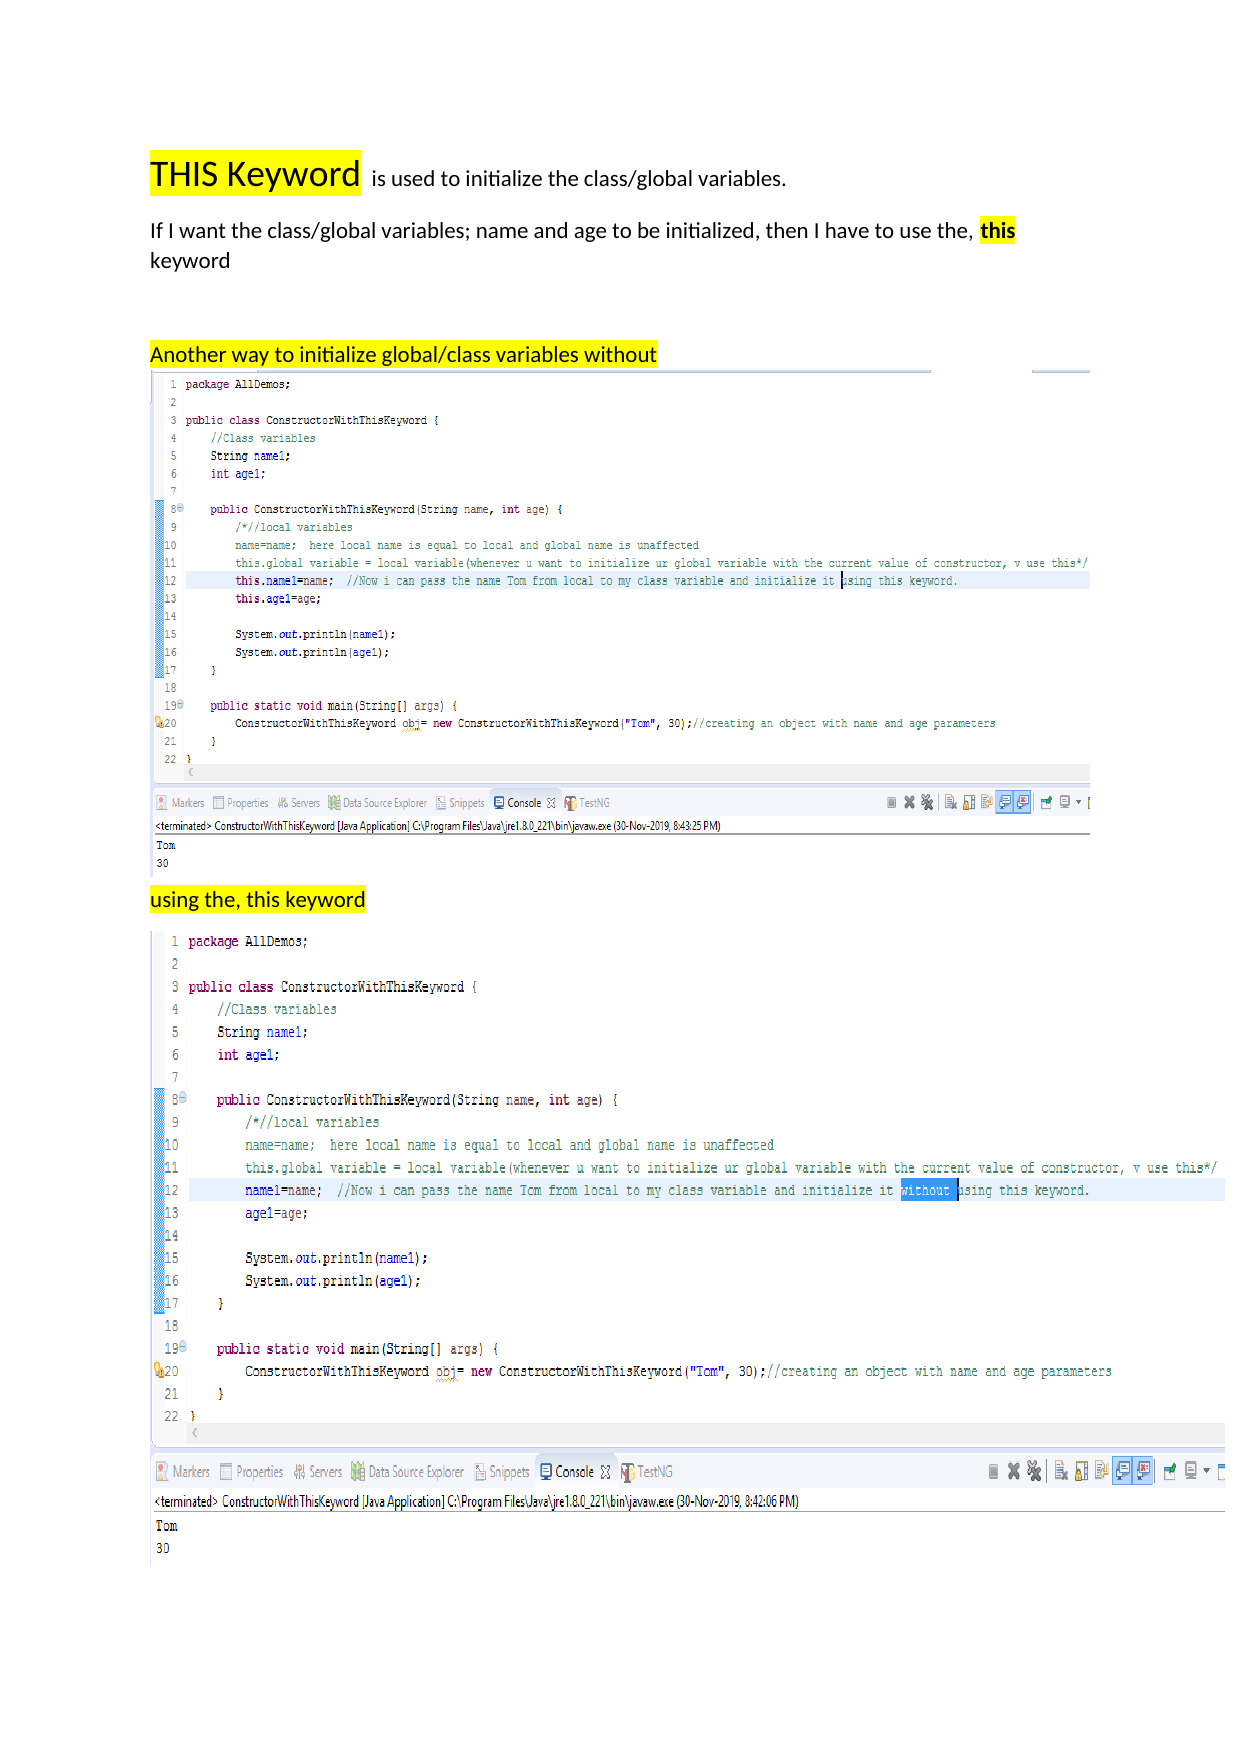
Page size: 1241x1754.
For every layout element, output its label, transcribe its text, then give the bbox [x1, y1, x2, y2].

picture [150, 370, 1091, 877]
text Another way to initialize global/class variables without using the, this keyword [150, 340, 1090, 370]
text If I want the class/global variables; name and age to be initialized, then I have to use the, this keyword [150, 216, 1090, 274]
text THIS Keyword is used to initialize the class/global variables. [361, 150, 1090, 196]
picture [150, 931, 1225, 1567]
text Another way to initialize global/class variables without using the, this keyword [150, 877, 1090, 913]
